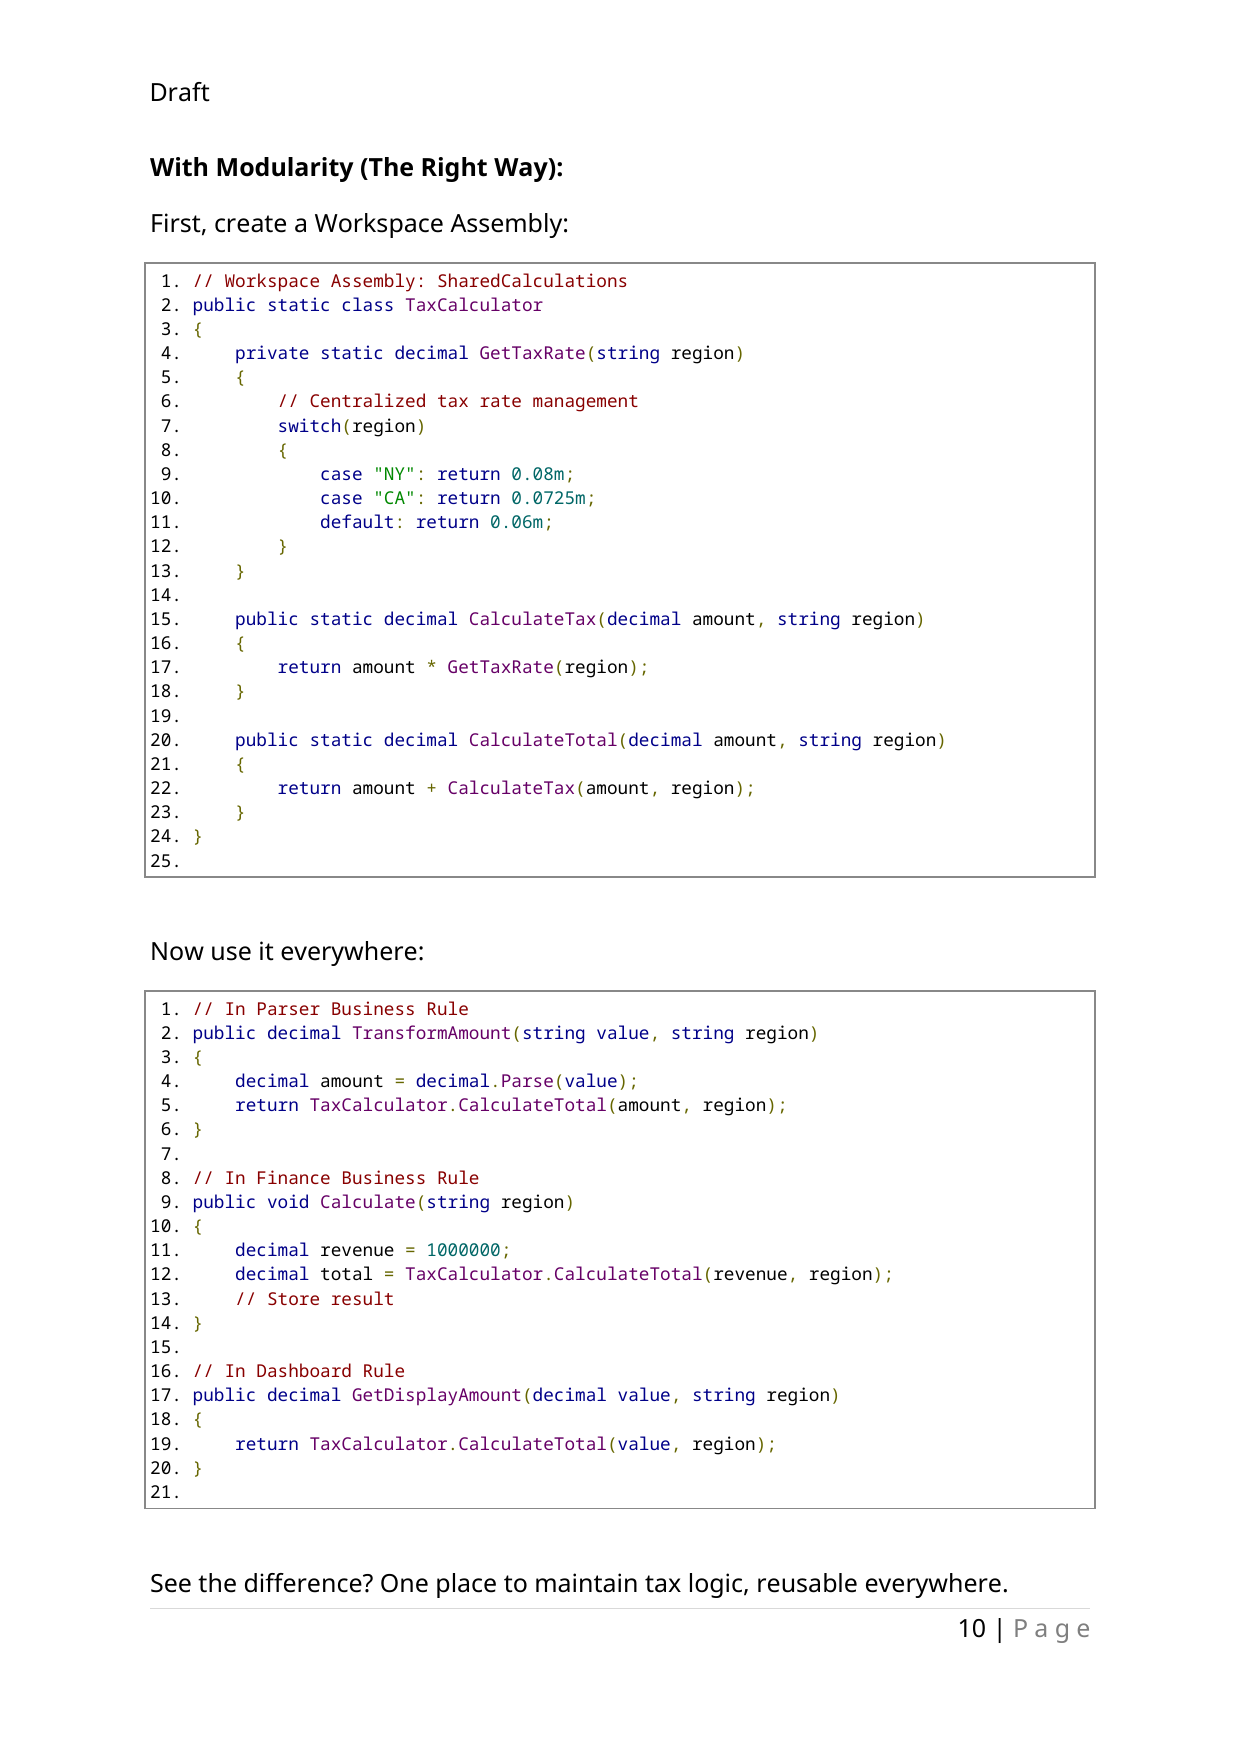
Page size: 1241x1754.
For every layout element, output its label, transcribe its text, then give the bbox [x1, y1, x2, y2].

text 2. public decimal TransformAmount(string value, string region) [150, 1020, 1090, 1044]
text 15. public static decimal CalculateTax(decimal amount, string region) [150, 606, 1090, 631]
text 22. return amount + CalculateTax(amount, region); [150, 776, 1090, 800]
text 1. // Workspace Assembly: SharedCalculations [146, 264, 1094, 292]
text 15. [150, 1334, 1090, 1358]
text 1. // In Parser Business Rule [146, 992, 1094, 1020]
text 17. public decimal GetDisplayAmount(decimal value, string region) [150, 1383, 1090, 1407]
text 8. // In Finance Business Rule [150, 1165, 1090, 1189]
text 23. } [150, 800, 1090, 824]
text 19. return TaxCalculator.CalculateTotal(value, region); [150, 1431, 1090, 1455]
text With Modularity (The Right Way): [150, 150, 1090, 184]
text 2. public static class TaxCalculator [150, 292, 1090, 316]
text 10. { [150, 1213, 1090, 1238]
text 8. { [150, 437, 1090, 461]
text 13. } [150, 558, 1090, 582]
text 3. { [150, 316, 1090, 341]
text 20. } [150, 1455, 1090, 1473]
text 25. [146, 842, 1094, 876]
text 13. // Store result [150, 1286, 1090, 1310]
text 21. { [150, 751, 1090, 776]
text 24. } [150, 824, 1090, 842]
text 18. } [150, 679, 1090, 703]
text 20. public static decimal CalculateTotal(decimal amount, string region) [150, 727, 1090, 751]
text 21. [146, 1473, 1094, 1508]
text 9. public void Calculate(string region) [150, 1189, 1090, 1213]
text 17. return amount * GetTaxRate(region); [150, 655, 1090, 679]
text 6. } [150, 1117, 1090, 1141]
text 11. decimal revenue = 1000000; [150, 1238, 1090, 1262]
text 11. default: return 0.06m; [150, 510, 1090, 534]
text 5. { [150, 365, 1090, 389]
text See the difference? One place to maintain tax logic, reusable everywhere. [150, 1565, 1090, 1599]
text 12. } [150, 534, 1090, 558]
text 14. [150, 582, 1090, 606]
text First, create a Workspace Assembly: [150, 206, 1090, 240]
text 9. case "NY": return 0.08m; [150, 461, 1090, 486]
text 14. } [150, 1310, 1090, 1334]
text 16. { [150, 631, 1090, 655]
text 10. case "CA": return 0.0725m; [150, 486, 1090, 510]
text 5. return TaxCalculator.CalculateTotal(amount, region); [150, 1093, 1090, 1117]
text 4. decimal amount = decimal.Parse(value); [150, 1068, 1090, 1093]
text 4. private static decimal GetTaxRate(string region) [150, 341, 1090, 365]
text 7. [150, 1141, 1090, 1165]
text 7. switch(region) [150, 413, 1090, 437]
text 3. { [150, 1044, 1090, 1068]
text 18. { [150, 1407, 1090, 1431]
text 16. // In Dashboard Rule [150, 1358, 1090, 1383]
text 19. [150, 703, 1090, 727]
text 6. // Centralized tax rate management [150, 389, 1090, 413]
text Now use it everywhere: [150, 934, 1090, 968]
text 12. decimal total = TaxCalculator.CalculateTotal(revenue, region); [150, 1262, 1090, 1286]
